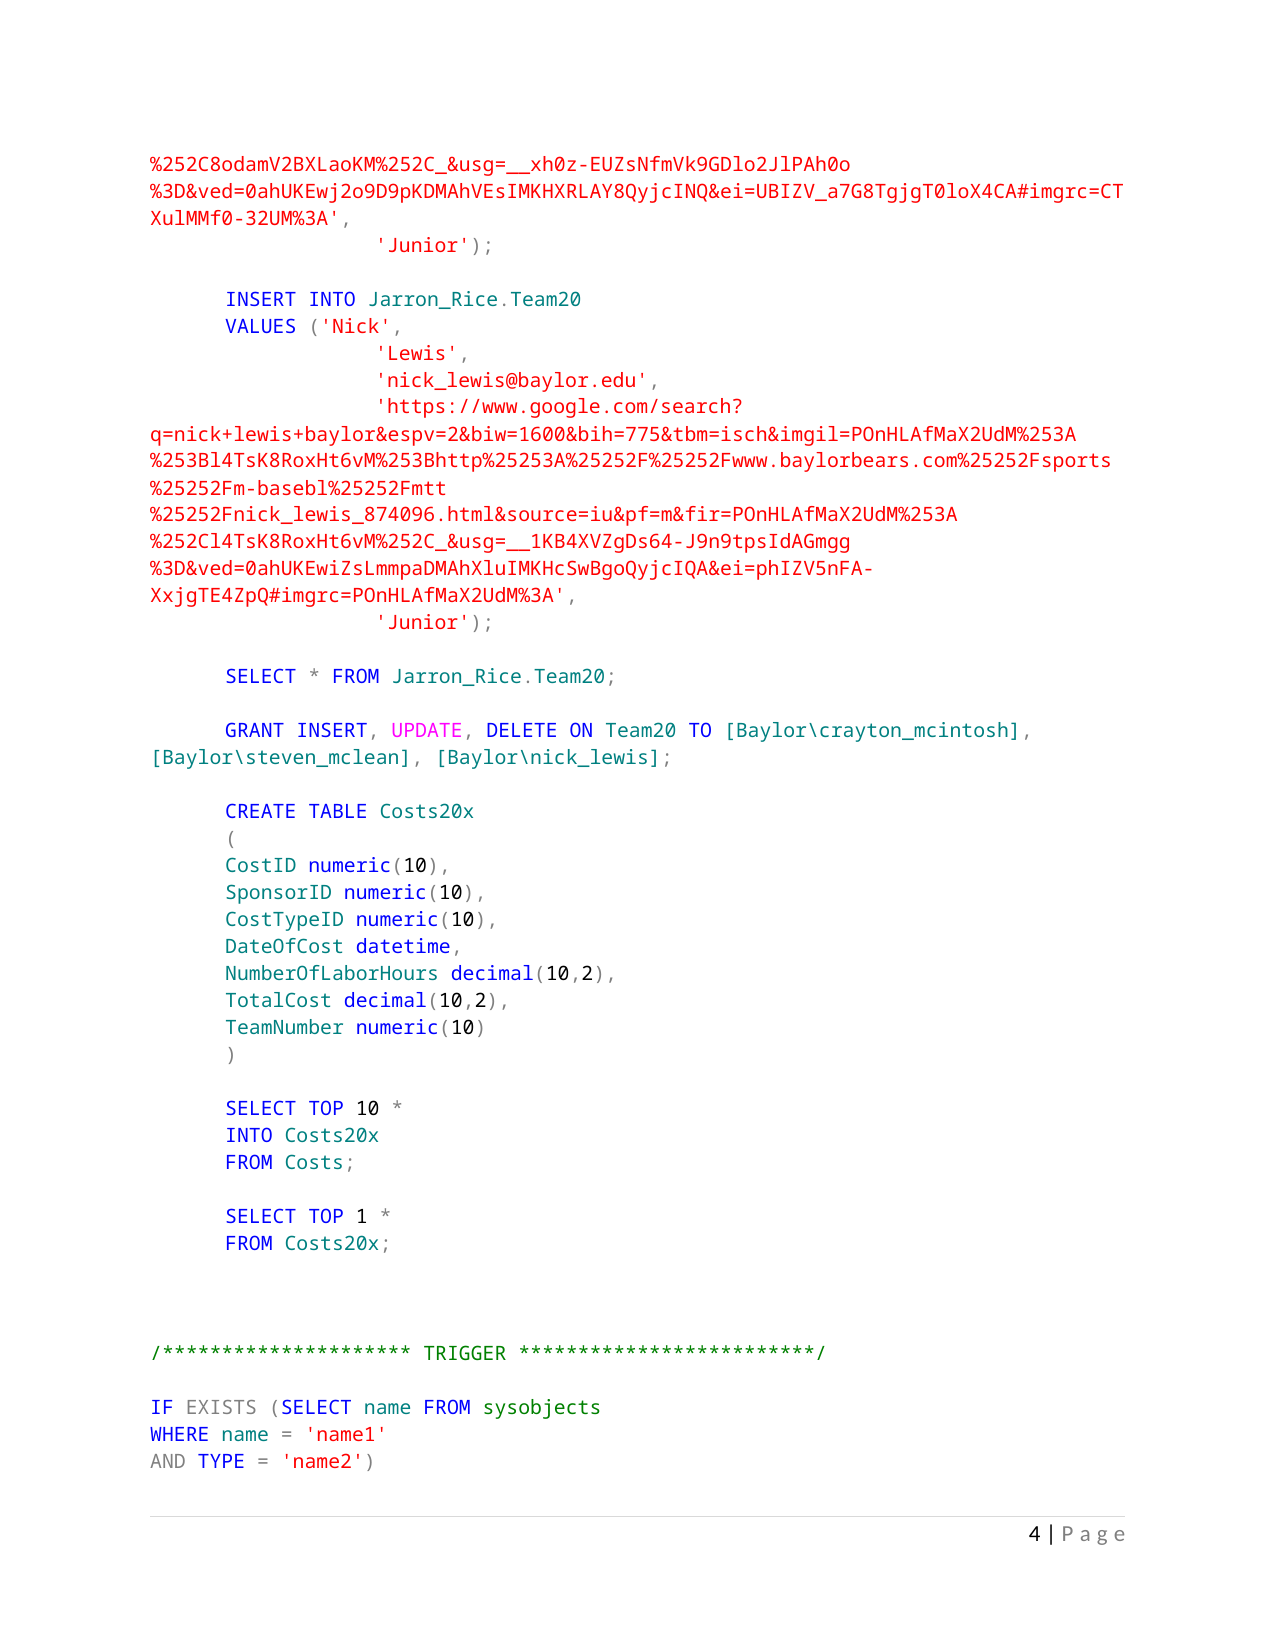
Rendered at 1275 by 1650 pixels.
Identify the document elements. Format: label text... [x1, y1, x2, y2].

text 'Lewis', [150, 339, 1125, 366]
text /********************* TRIGGER *************************/ [150, 1339, 1125, 1366]
text SponsorID numeric(10), [150, 878, 1125, 905]
text 'nick_lewis@baylor.edu', [150, 366, 1125, 393]
text 'https://www.google.com/search?q=nick+lewis+baylor&espv=2&biw=1600&bih=775&tbm=isch&imgil=POnHLAfMaX2UdM%253A%253Bl4TsK8RoxHt6vM%253Bhttp%25253A%25252F%25252Fwww.baylorbears.com%25252Fsports%25252Fm-basebl%25252Fmtt%25252Fnick_lewis_874096.html&source=iu&pf=m&fir=POnHLAfMaX2UdM%253A%252Cl4TsK8RoxHt6vM%252C_&usg=__1KB4XVZgDs64-J9n9tpsIdAGmgg%3D&ved=0ahUKEwiZsLmmpaDMAhXluIMKHcSwBgoQyjcIQA&ei=phIZV5nFA-XxjgTE4ZpQ#imgrc=POnHLAfMaX2UdM%3A', [150, 393, 1125, 609]
text GRANT INSERT, UPDATE, DELETE ON Team20 TO [Baylor\crayton_mcintosh], [Baylor\steven_mclean], [Baylor\nick_lewis]; [150, 717, 1125, 771]
text CREATE TABLE Costs20x [150, 797, 1125, 824]
text CostTypeID numeric(10), [150, 905, 1125, 932]
text 'Junior'); [150, 231, 1125, 258]
text INSERT INTO Jarron_Rice.Team20 [150, 285, 1125, 312]
text DateOfCost datetime, [150, 932, 1125, 959]
text TotalCost decimal(10,2), [150, 986, 1125, 1013]
text NumberOfLaborHours decimal(10,2), [150, 959, 1125, 986]
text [150, 150, 1125, 231]
text VALUES ('Nick', [150, 312, 1125, 339]
text FROM Costs; [150, 1148, 1125, 1175]
text SELECT * FROM Jarron_Rice.Team20; [150, 663, 1125, 689]
text CostID numeric(10), [150, 851, 1125, 878]
text IF EXISTS (SELECT name FROM sysobjects [150, 1393, 1125, 1420]
text WHERE name = 'name1' [150, 1420, 1125, 1447]
text SELECT TOP 10 * [150, 1094, 1125, 1121]
text SELECT TOP 1 * [150, 1202, 1125, 1229]
text ) [150, 1040, 1125, 1067]
text ( [150, 824, 1125, 851]
text AND TYPE = 'name2') [150, 1447, 1125, 1474]
text INTO Costs20x [150, 1121, 1125, 1148]
text TeamNumber numeric(10) [150, 1013, 1125, 1040]
text 'Junior'); [150, 609, 1125, 636]
text FROM Costs20x; [150, 1229, 1125, 1256]
